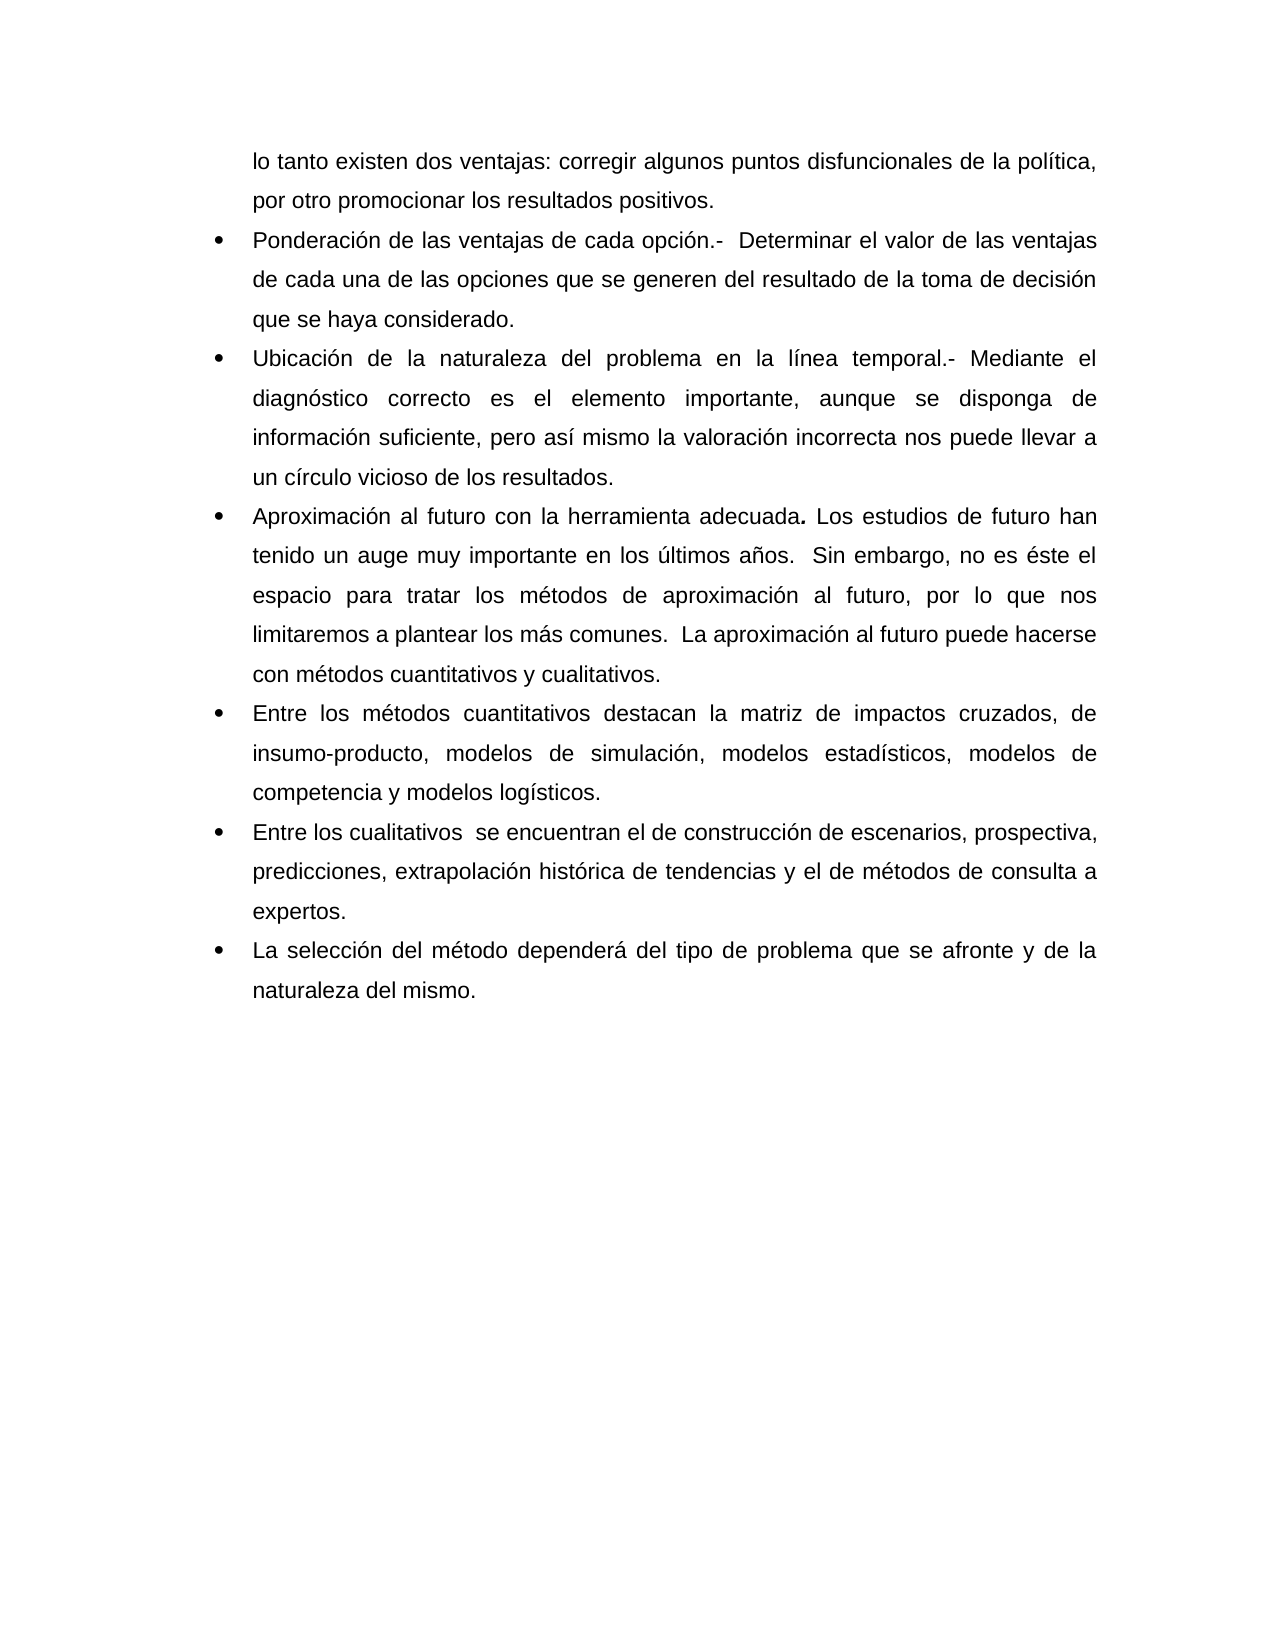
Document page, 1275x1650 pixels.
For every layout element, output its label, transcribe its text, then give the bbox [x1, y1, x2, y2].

list La selección del método dependerá del tipo de problema que se afronte y de la naturaleza del mismo. [215, 937, 1098, 1003]
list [215, 148, 1098, 213]
list Ponderación de las ventajas de cada opción.- Determinar el valor de las ventajas de cada una de las opciones que se generen del resultado de la toma de decisión que se haya considerado. [215, 227, 1098, 332]
list Entre los cualitativos se encuentran el de construcción de escenarios, prospectiva, predicciones, extrapolación histórica de tendencias y el de métodos de consulta a expertos. [215, 819, 1098, 924]
list Aproximación al futuro con la herramienta adecuada. Los estudios de futuro han tenido un auge muy importante en los últimos años. Sin embargo, no es éste el espacio para tratar los métodos de aproximación al futuro, por lo que nos limitaremos a plantear los más comunes. La aproximación al futuro puede hacerse con métodos cuantitativos y cualitativos. [215, 503, 1098, 687]
list Ubicación de la naturaleza del problema en la línea temporal.- Mediante el diagnóstico correcto es el elemento importante, aunque se disponga de información suficiente, pero así mismo la valoración incorrecta nos puede llevar a un círculo vicioso de los resultados. [215, 345, 1098, 490]
list Entre los métodos cuantitativos destacan la matriz de impactos cruzados, de insumo-producto, modelos de simulación, modelos estadísticos, modelos de competencia y modelos logísticos. [215, 700, 1098, 806]
